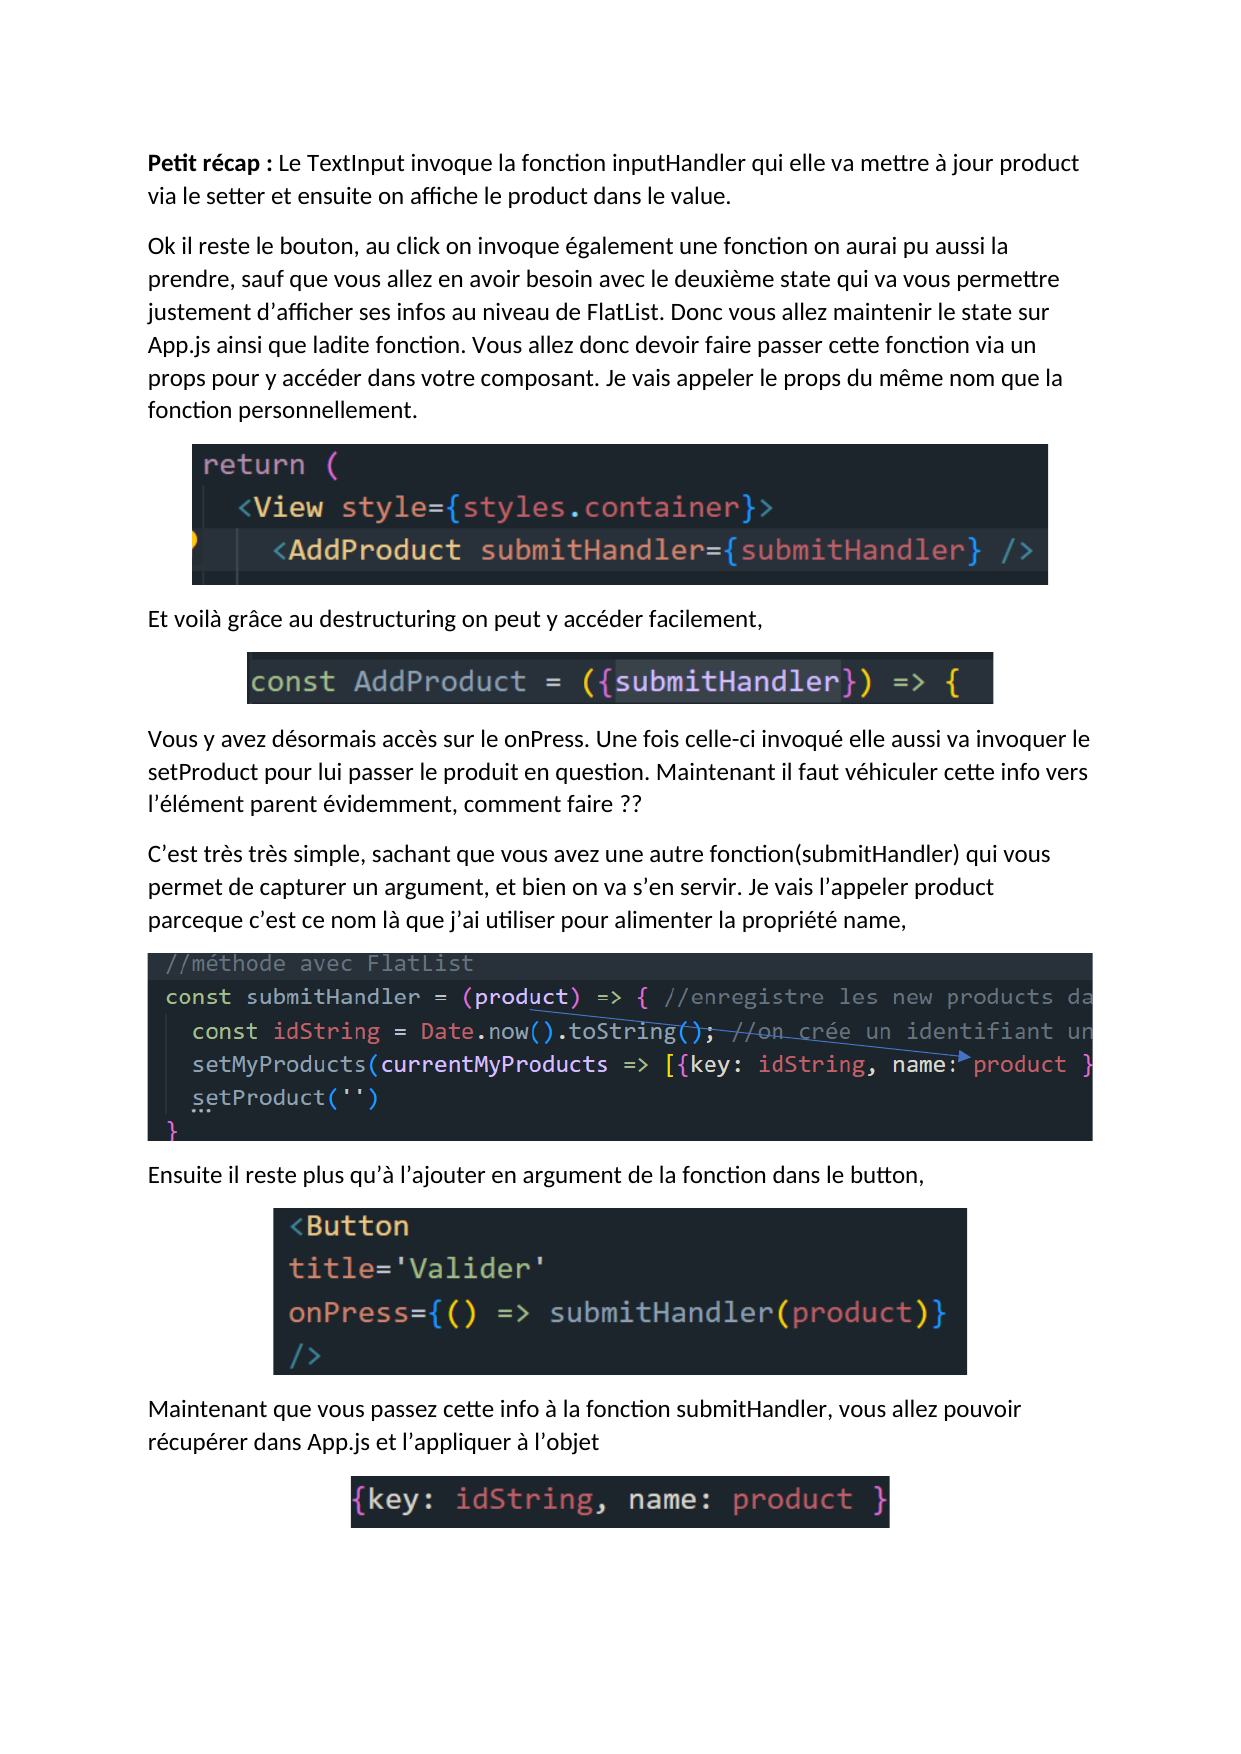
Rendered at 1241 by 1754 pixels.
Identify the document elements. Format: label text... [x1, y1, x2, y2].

picture [247, 652, 994, 704]
text Maintenant que vous passez cette info à la fonction submitHandler, vous allez pouvoir récupérer dans App.js et l’appliquer à l’objet [148, 1394, 1093, 1457]
picture [350, 1476, 890, 1528]
text Ok il reste le bouton, au click on invoque également une fonction on aurai pu aussi la prendre, sauf que vous allez en avoir besoin avec le deuxième state qui va vous permettre justement d’afficher ses infos au niveau de FlatList. Donc vous allez maintenir le state sur App.js ainsi que ladite fonction. Vous allez donc devoir faire passer cette fonction via un props pour y accéder dans votre composant. Je vais appeler le props du même nom que la fonction personnellement. [148, 230, 1093, 425]
picture [147, 953, 1093, 1141]
text Et voilà grâce au destructuring on peut y accéder facilement, [148, 603, 1093, 634]
text Ensuite il reste plus qu’à l’ajouter en argument de la fonction dans le button, [148, 1159, 1093, 1189]
text C’est très très simple, sachant que vous avez une autre fonction(submitHandler) qui vous permet de capturer un argument, et bien on va s’en servir. Je vais l’appeler product parceque c’est ce nom là que j’ai utiliser pour alimenter la propriété name, [148, 838, 1093, 934]
text Petit récap : Le TextInput invoque la fonction inputHandler qui elle va mettre à jour product via le setter et ensuite on affiche le product dans le value. [148, 148, 1093, 211]
picture [273, 1208, 968, 1375]
text Vous y avez désormais accès sur le onPress. Une fois celle-ci invoqué elle aussi va invoquer le setProduct pour lui passer le produit en question. Maintenant il faut véhiculer cette info vers l’élément parent évidemment, comment faire ?? [148, 723, 1093, 819]
picture [192, 444, 1049, 585]
